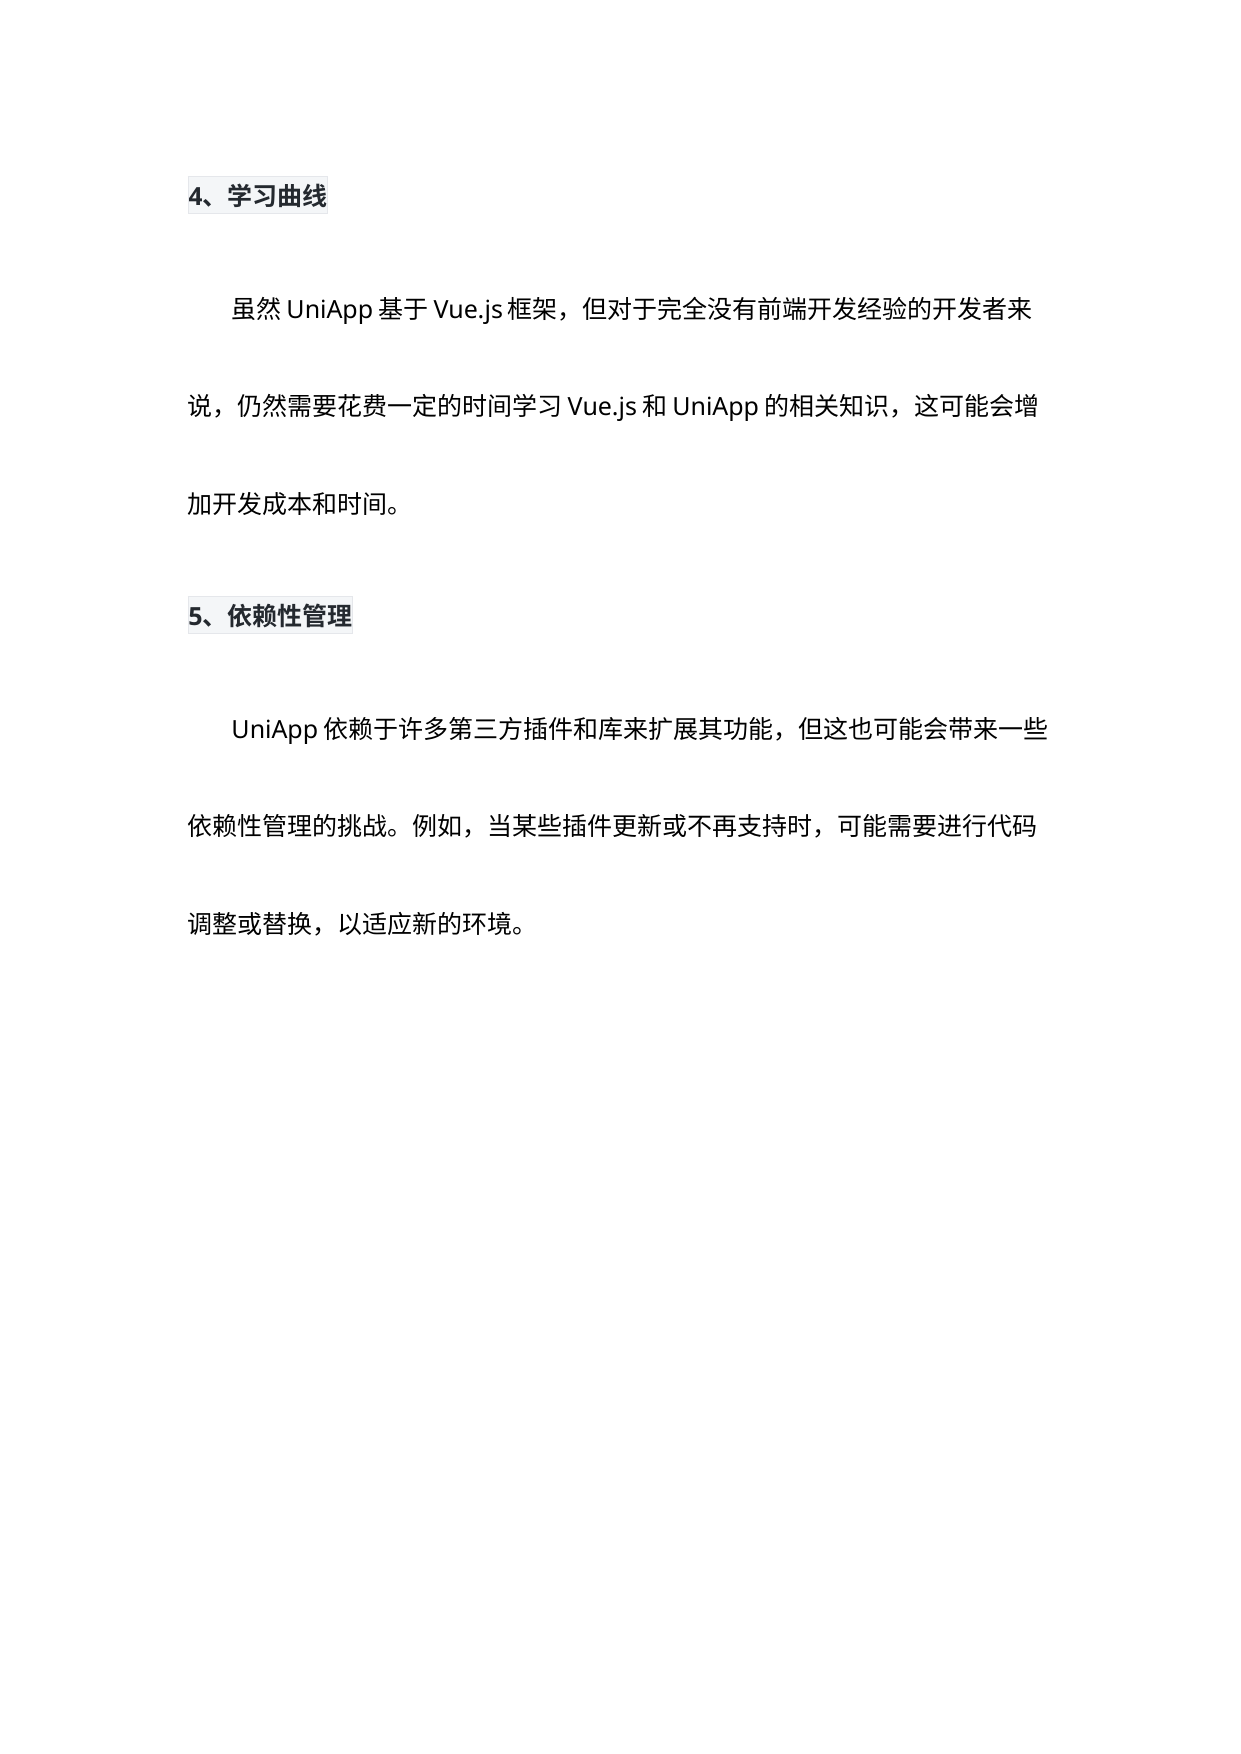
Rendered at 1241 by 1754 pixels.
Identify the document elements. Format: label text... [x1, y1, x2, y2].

text 虽然UniApp基于Vue.js框架，但对于完全没有前端开发经验的开发者来说，仍然需要花费一定的时间学习Vue.js和UniApp的相关知识，这可能会增加开发成本和时间。 [187, 275, 1053, 535]
subtitle 4、学习曲线 [187, 162, 1053, 227]
text UniApp依赖于许多第三方插件和库来扩展其功能，但这也可能会带来一些依赖性管理的挑战。例如，当某些插件更新或不再支持时，可能需要进行代码调整或替换，以适应新的环境。 [187, 695, 1053, 955]
subtitle 5、依赖性管理 [187, 582, 1053, 647]
